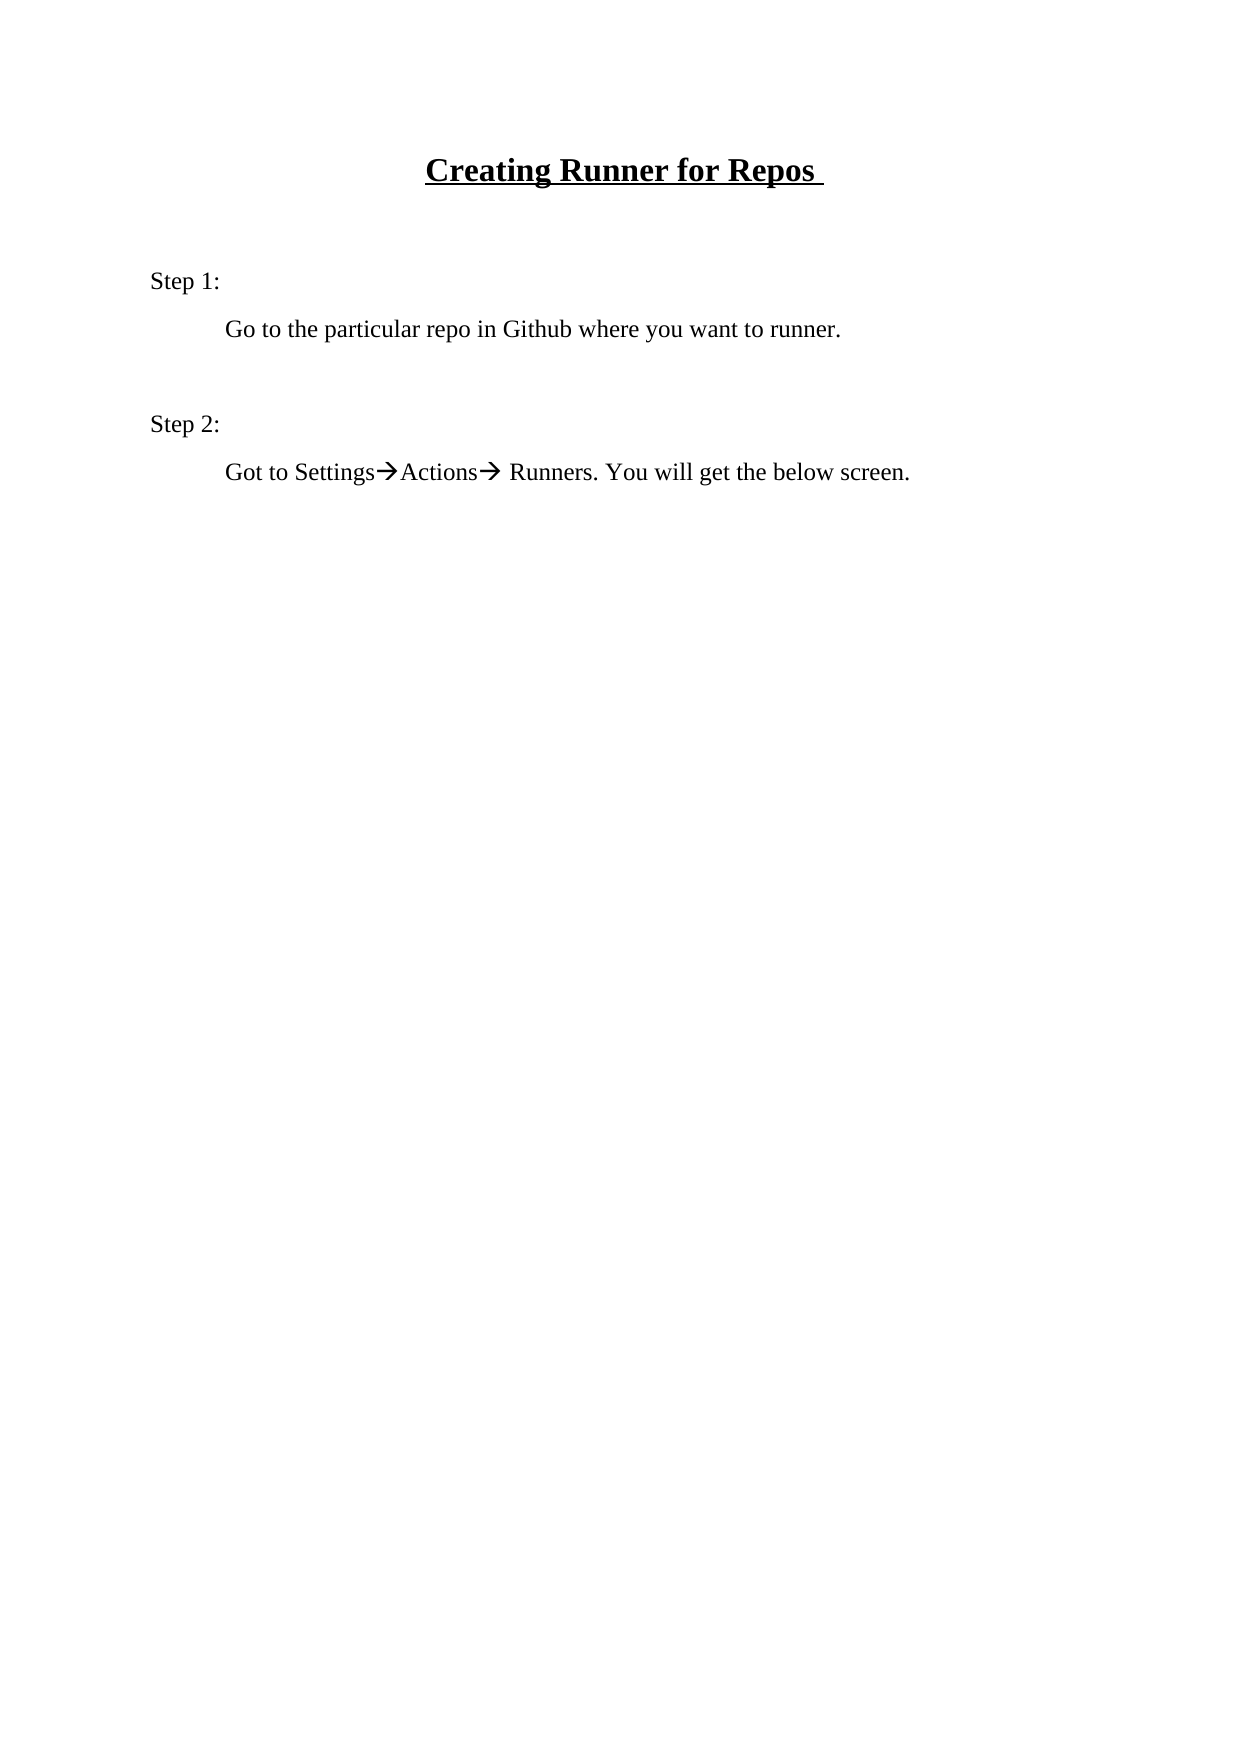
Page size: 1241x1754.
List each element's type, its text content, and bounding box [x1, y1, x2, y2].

text Step 2: [150, 409, 1090, 438]
text Got to SettingsActions Runners. You will get the below screen. [150, 457, 1090, 486]
text Step 1: [150, 266, 1090, 295]
text Go to the particular repo in Github where you want to runner. [150, 314, 1090, 342]
text Creating Runner for Repos [150, 150, 1090, 188]
